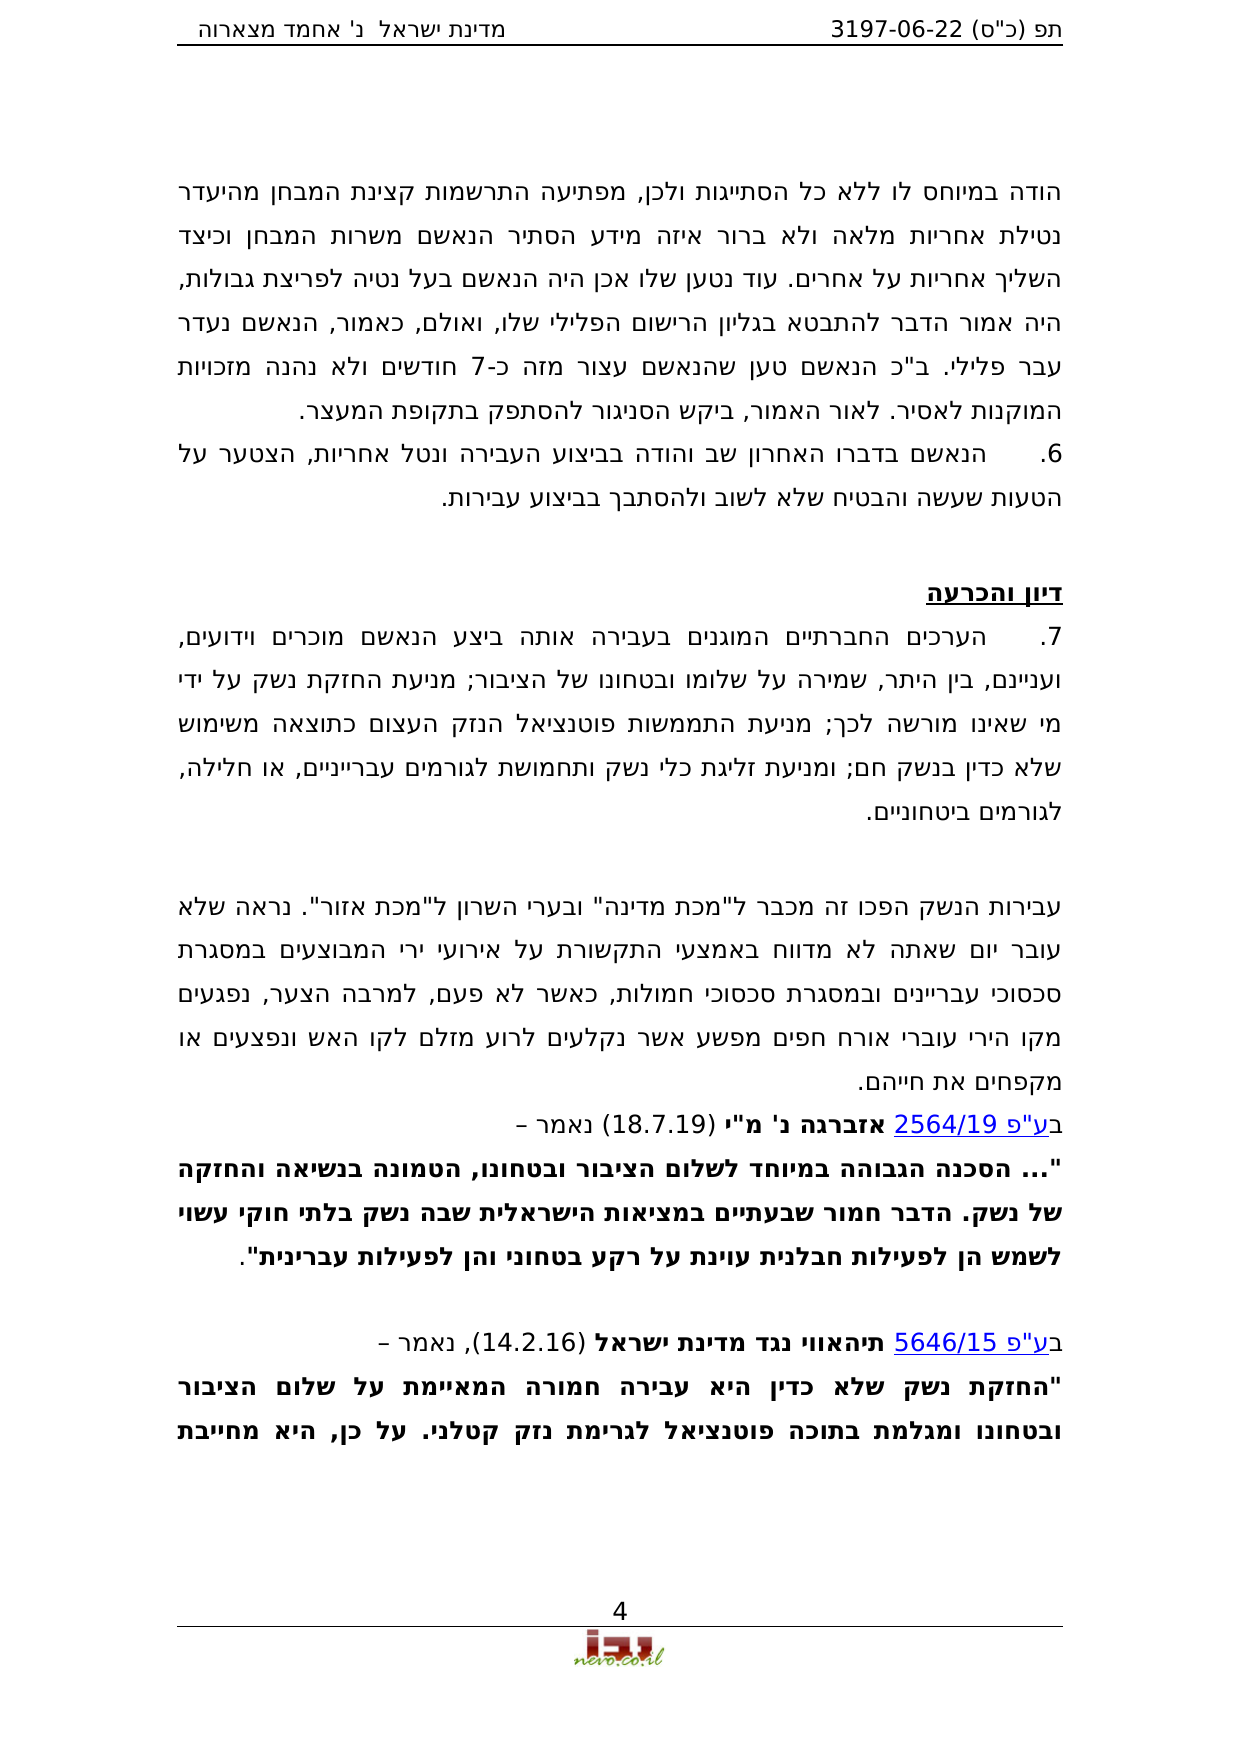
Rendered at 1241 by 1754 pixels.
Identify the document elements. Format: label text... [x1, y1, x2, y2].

text דיון והכרעה [177, 578, 1063, 607]
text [177, 177, 1063, 425]
text 6. הנאשם בדברו האחרון שב והודה בביצוע העבירה ונטל אחריות, הצטער על הטעות שעשה והבטיח שלא לשוב ולהסתבך בביצוע עבירות. [177, 440, 1063, 513]
text בע"פ 5646/15 תיהאווי נגד מדינת ישראל (14.2.16), נאמר – [177, 1329, 1063, 1358]
picture [574, 1629, 666, 1667]
text עבירות הנשק הפכו זה מכבר ל"מכת מדינה" ובערי השרון ל"מכת אזור". נראה שלא עובר יום שאתה לא מדווח באמצעי התקשורת על אירועי ירי המבוצעים במסגרת סכסוכי עבריינים ובמסגרת סכסוכי חמולות, כאשר לא פעם, למרבה הצער, נפגעים מקו הירי עוברי אורח חפים מפשע אשר נקלעים לרוע מזלם לקו האש ונפצעים או מקפחים את חייהם. [177, 892, 1063, 1096]
text 7. הערכים החברתיים המוגנים בעבירה אותה ביצע הנאשם מוכרים וידועים, ועניינם, בין היתר, שמירה על שלומו ובטחונו של הציבור; מניעת החזקת נשק על ידי מי שאינו מורשה לכך; מניעת התממשות פוטנציאל הנזק העצום כתוצאה משימוש שלא כדין בנשק חם; ומניעת זליגת כלי נשק ותחמושת לגורמים עברייניים, או חלילה, לגורמים ביטחוניים. [177, 622, 1063, 826]
text "... הסכנה הגבוהה במיוחד לשלום הציבור ובטחונו, הטמונה בנשיאה והחזקה של נשק. הדבר חמור שבעתיים במציאות הישראלית שבה נשק בלתי חוקי עשוי לשמש הן לפעילות חבלנית עוינת על רקע בטחוני והן לפעילות עברינית". [177, 1154, 1063, 1271]
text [177, 1372, 1063, 1445]
text בע"פ 2564/19 אזברגה נ' מ"י (18.7.19) נאמר – [177, 1111, 1063, 1140]
